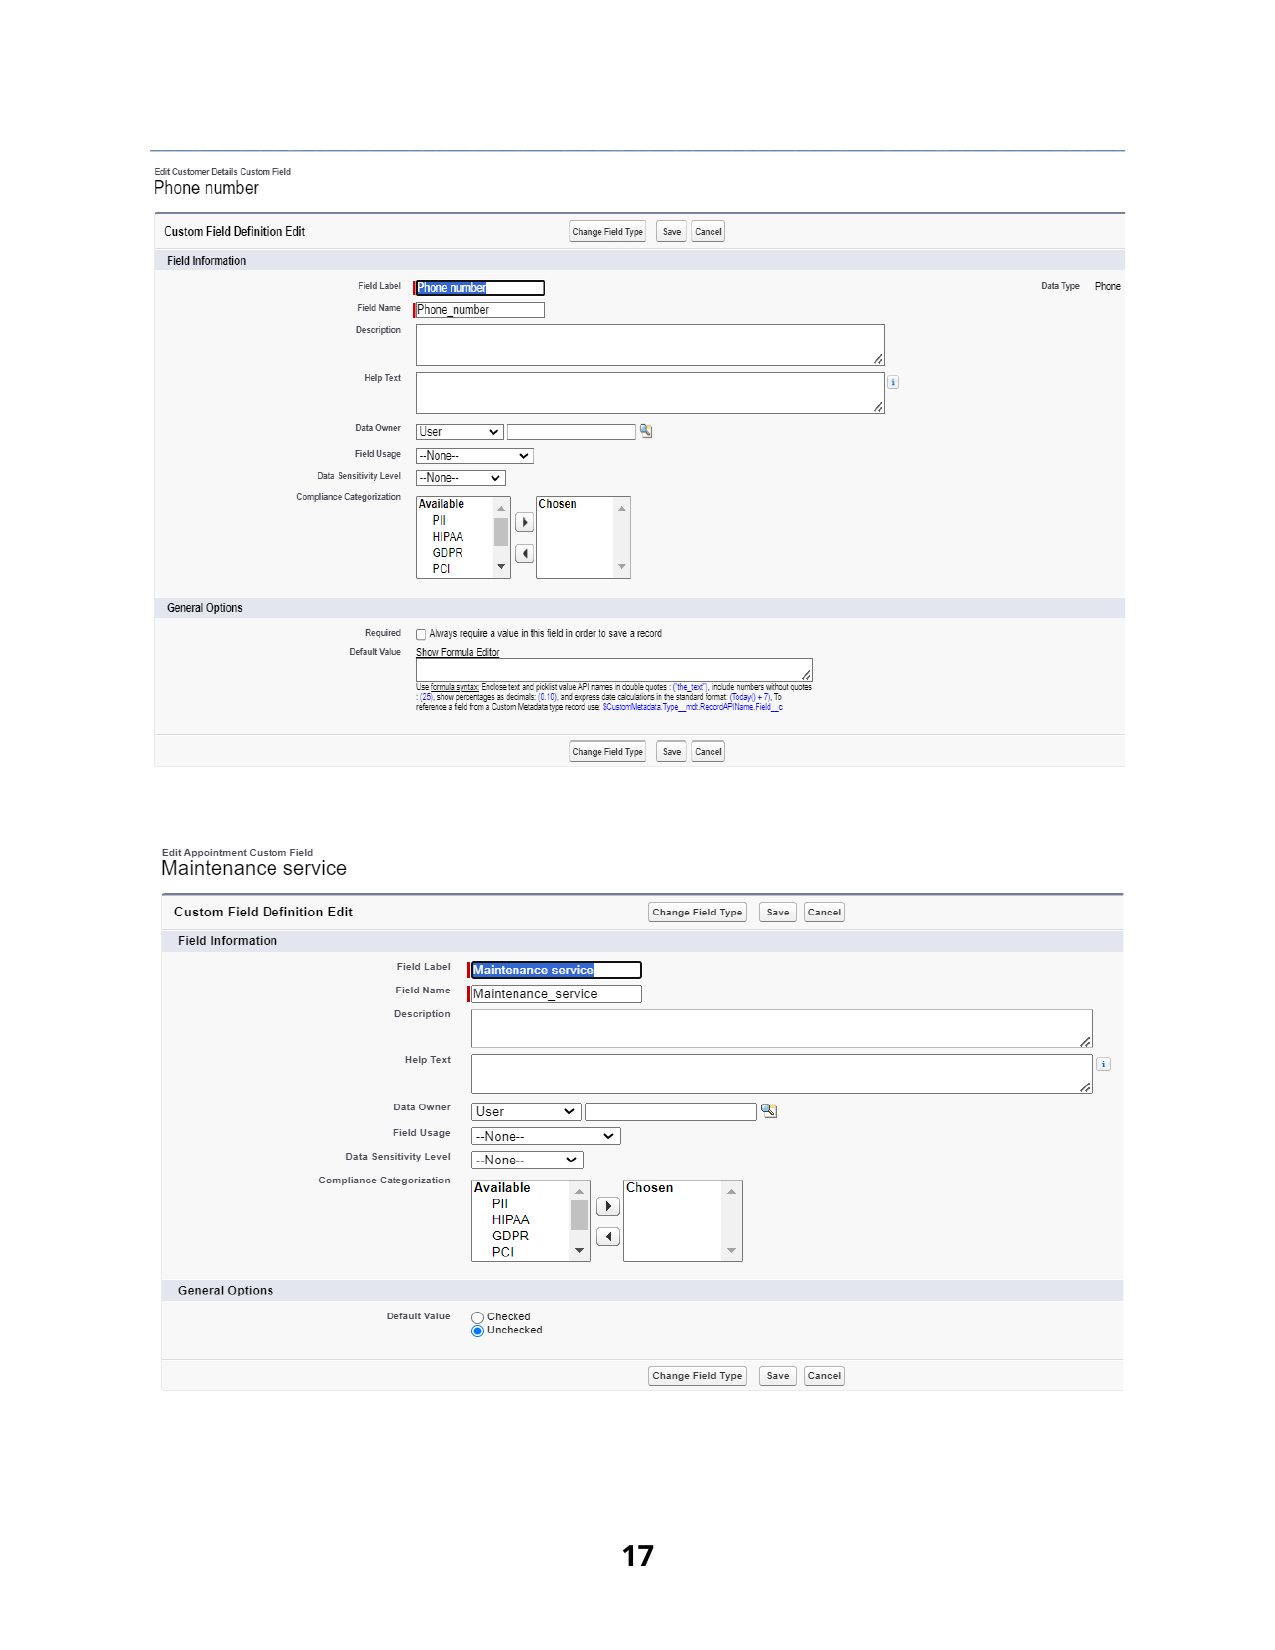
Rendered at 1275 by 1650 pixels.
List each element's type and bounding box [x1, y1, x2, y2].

picture [150, 840, 1124, 1427]
picture [150, 150, 1125, 816]
